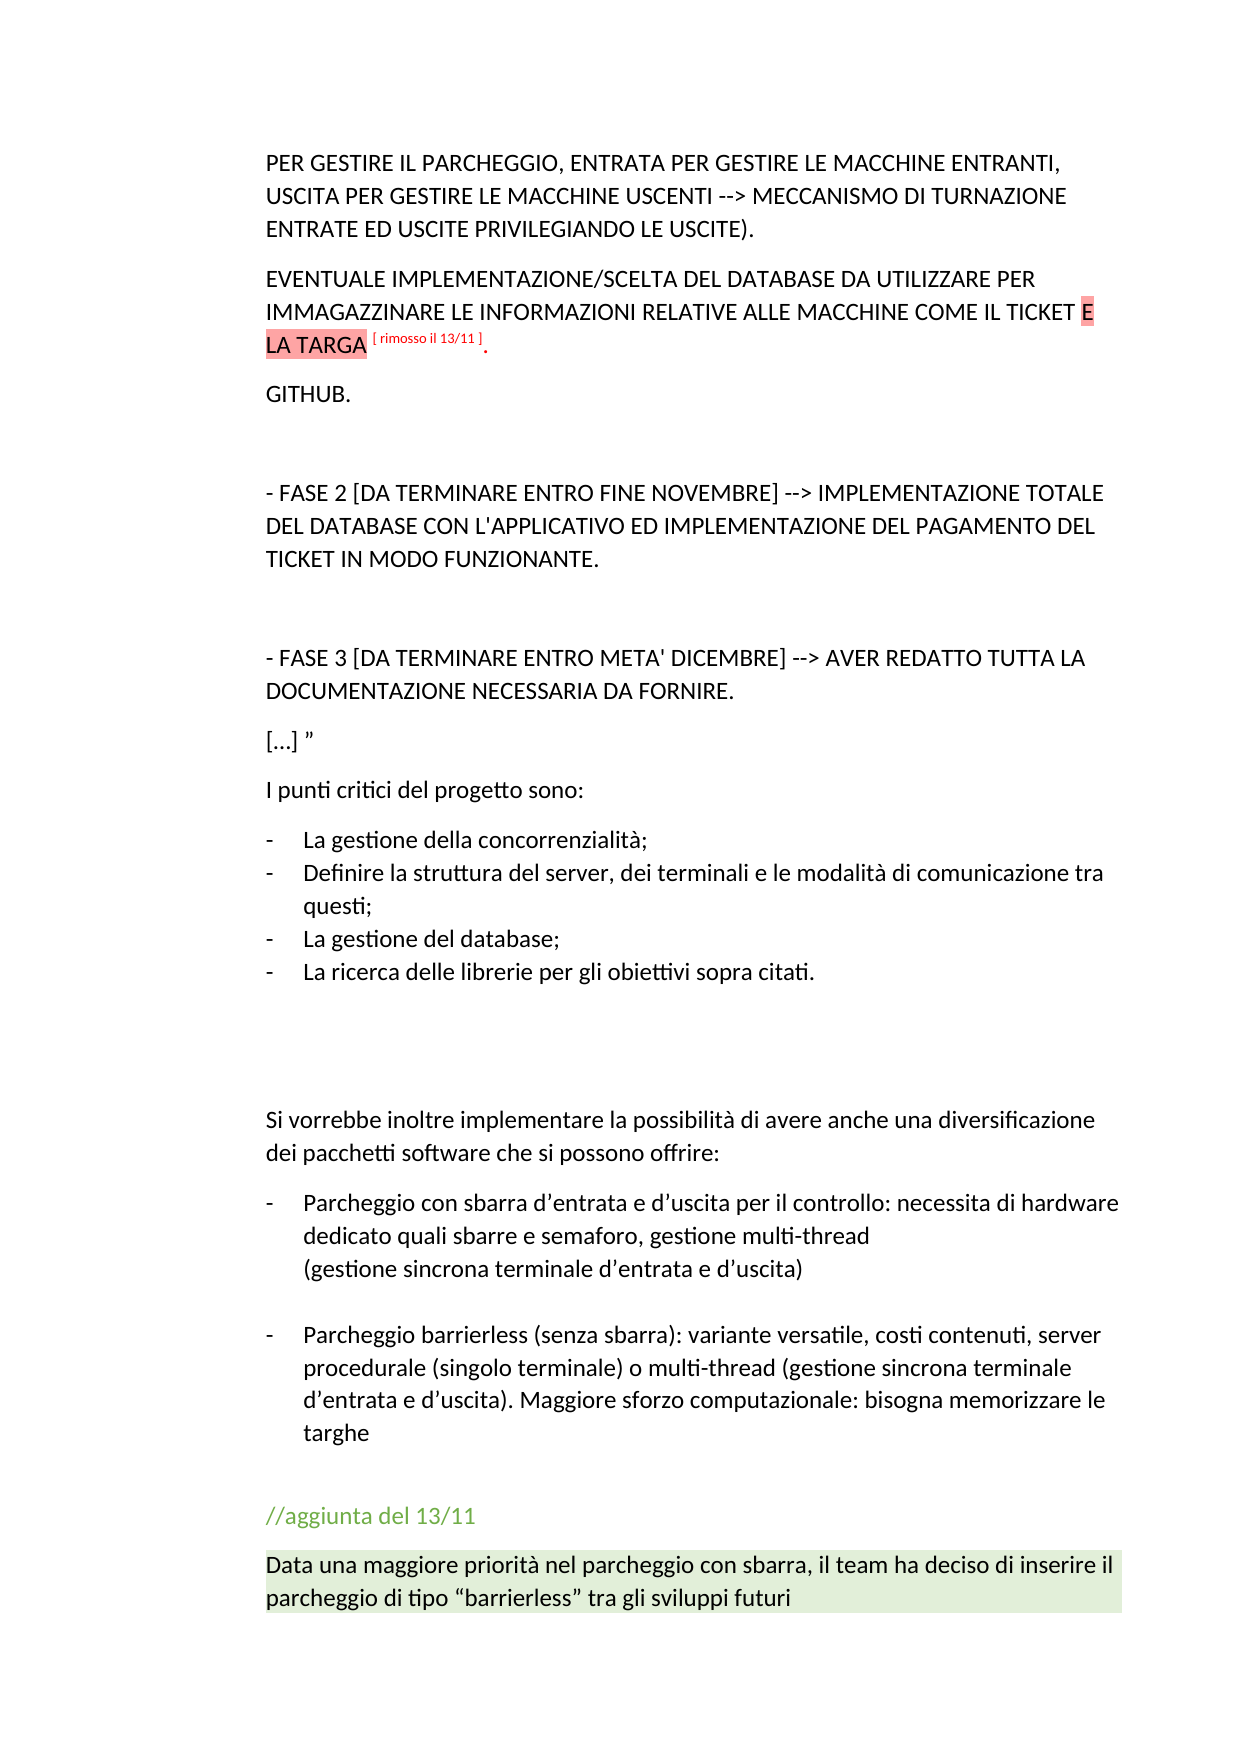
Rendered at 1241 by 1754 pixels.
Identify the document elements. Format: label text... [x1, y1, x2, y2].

list La ricerca delle librerie per gli obiettivi sopra citati. [266, 956, 1122, 986]
list La gestione del database; [266, 923, 1122, 953]
list Parcheggio barrierless (senza sbarra): variante versatile, costi contenuti, server procedurale (singolo terminale) o multi-thread (gestione sincrona terminale d’entrata e d’uscita). Maggiore sforzo computazionale: bisogna memorizzare le targhe [266, 1319, 1122, 1448]
text - FASE 2 [DA TERMINARE ENTRO FINE NOVEMBRE] --> IMPLEMENTAZIONE TOTALE DEL DATABASE CON L'APPLICATIVO ED IMPLEMENTAZIONE DEL PAGAMENTO DEL TICKET IN MODO FUNZIONANTE. [266, 478, 1122, 574]
text //aggiunta del 13/11 [266, 1500, 1122, 1531]
text Si vorrebbe inoltre implementare la possibilità di avere anche una diversificazione dei pacchetti software che si possono offrire: [266, 1105, 1122, 1168]
list (gestione sincrona terminale d’entrata e d’uscita) [303, 1253, 1122, 1283]
text - FASE 3 [DA TERMINARE ENTRO META' DICEMBRE] --> AVER REDATTO TUTTA LA DOCUMENTAZIONE NECESSARIA DA FORNIRE. [266, 643, 1122, 706]
text Data una maggiore priorità nel parcheggio con sbarra, il team ha deciso di inserire il parcheggio di tipo “barrierless” tra gli sviluppi futuri [266, 1550, 1122, 1613]
text […] ” [266, 725, 1122, 756]
list La gestione della concorrenzialità; [266, 824, 1122, 855]
list Definire la struttura del server, dei terminali e le modalità di comunicazione tra questi; [266, 857, 1122, 921]
text GITHUB. [266, 378, 1122, 409]
text I punti critici del progetto sono: [266, 775, 1122, 805]
list Parcheggio con sbarra d’entrata e d’uscita per il controllo: necessita di hardware dedicato quali sbarre e semaforo, gestione multi-thread [266, 1187, 1122, 1251]
text EVENTUALE IMPLEMENTAZIONE/SCELTA DEL DATABASE DA UTILIZZARE PER IMMAGAZZINARE LE INFORMAZIONI RELATIVE ALLE MACCHINE COME IL TICKET E LA TARGA [ rimosso il 13/11 ]. [266, 263, 1122, 359]
